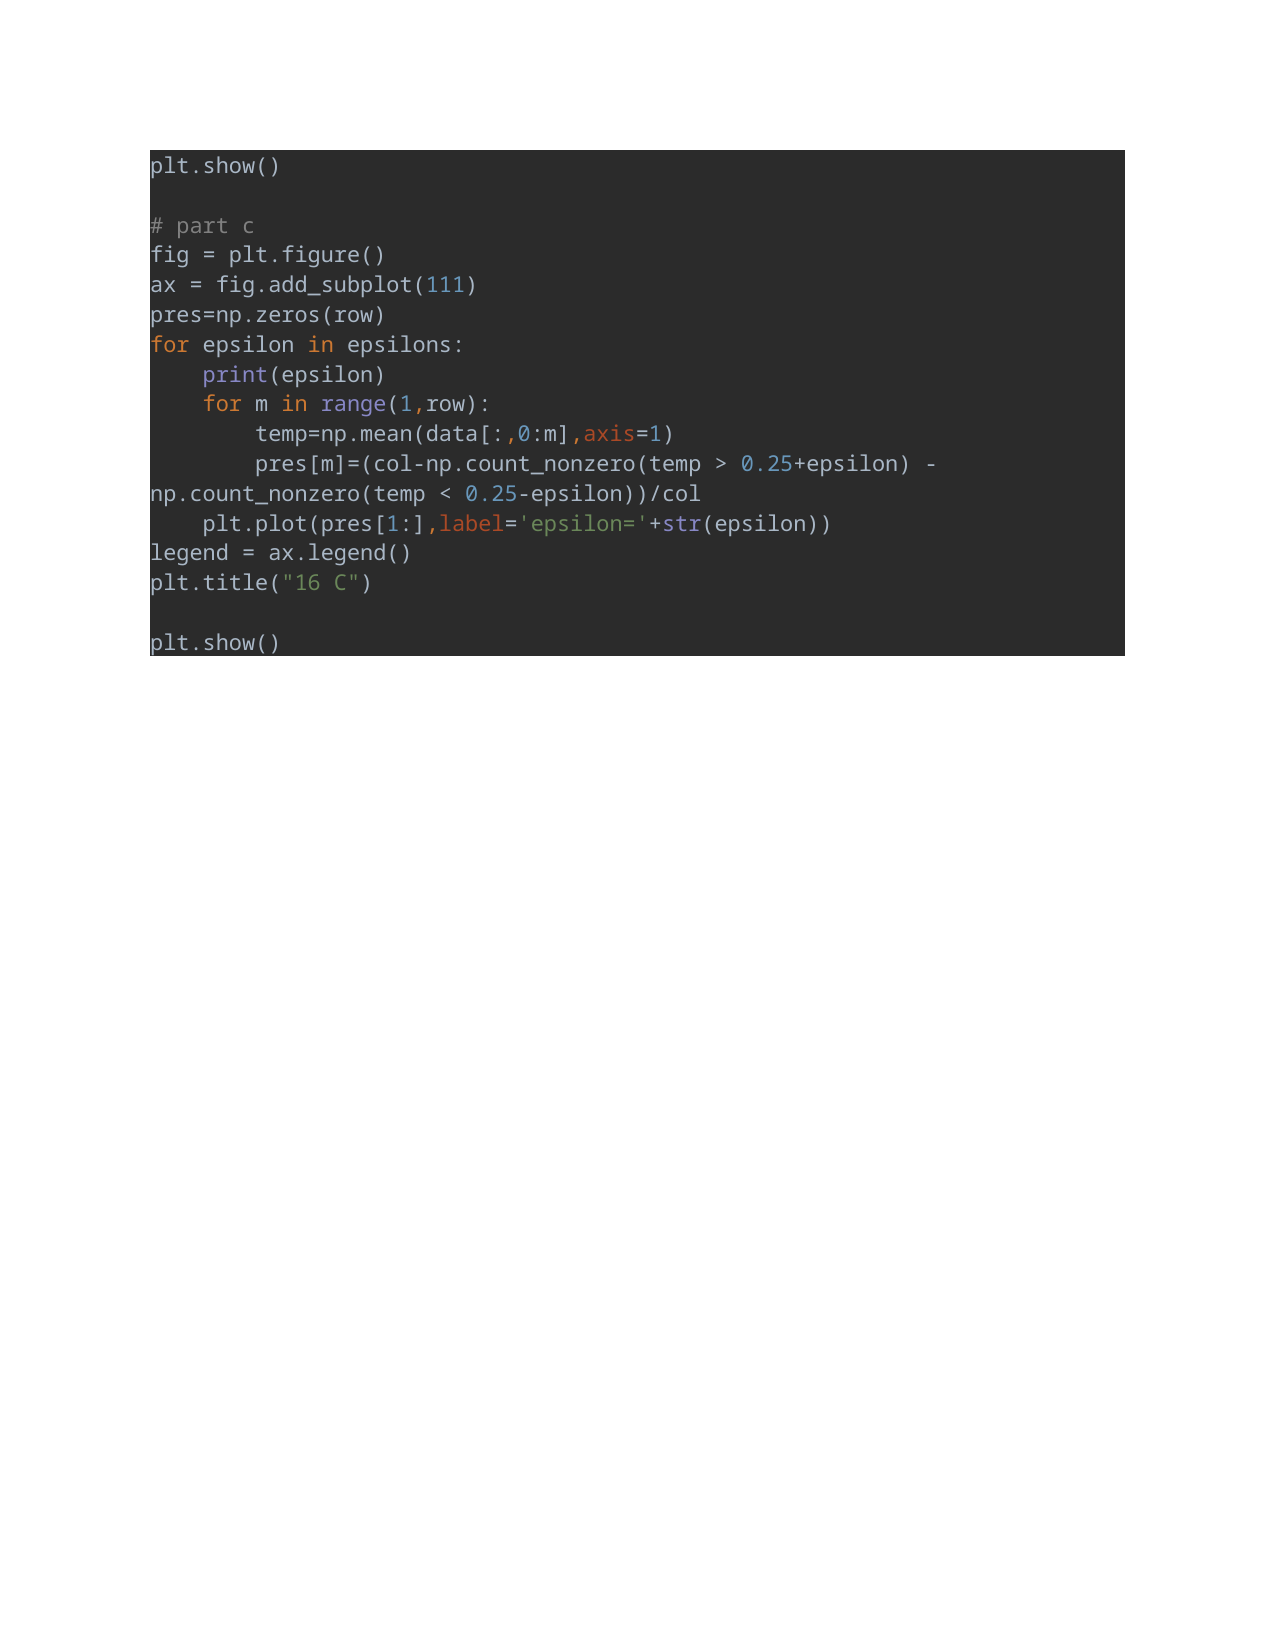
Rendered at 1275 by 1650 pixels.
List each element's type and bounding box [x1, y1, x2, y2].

text [150, 150, 1125, 656]
